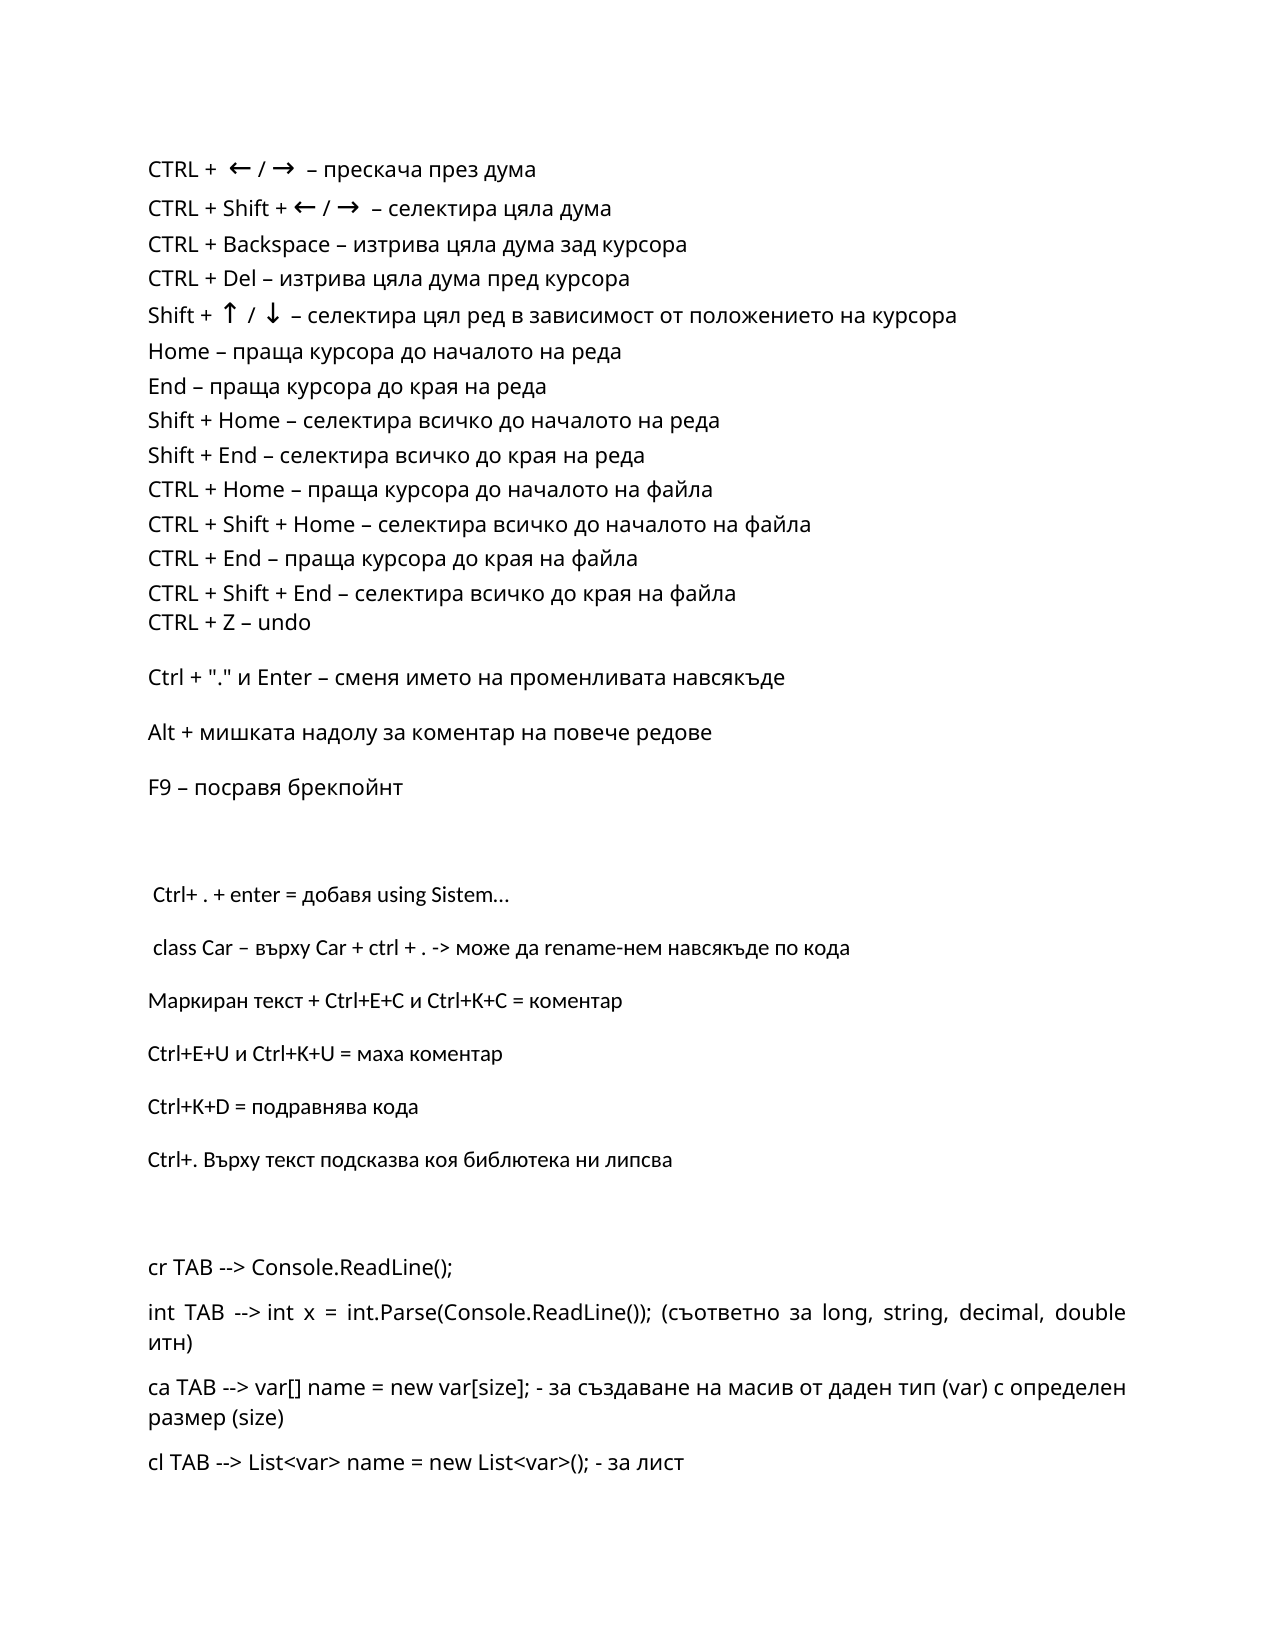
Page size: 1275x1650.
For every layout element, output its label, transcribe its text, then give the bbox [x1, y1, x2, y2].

text int TAB --> int x = int.Parse(Console.ReadLine()); (съответно за long, string, decimal, double итн) [148, 1297, 1127, 1357]
text CTRL + Shift + Home – селектира всичко до началото на файла [148, 509, 1127, 538]
text CTRL + Backspace – изтрива цяла дума зад курсора [148, 229, 1127, 259]
text Shift + End – селектира всичко до края на реда [148, 440, 1127, 469]
text CTRL + Del – изтрива цяла дума пред курсора [148, 263, 1127, 293]
text CTRL + Z – undo [148, 607, 1127, 637]
text Ctrl+ . + enter = добавя using Sistem… [148, 880, 1127, 908]
text Shift + Home – селектира всичко до началото на реда [148, 405, 1127, 435]
text Ctrl+E+U и Ctrl+K+U = маха коментар [148, 1039, 1127, 1067]
text End – праща курсора до края на реда [148, 371, 1127, 401]
text Alt + мишката надолу за коментар на повече редове [148, 717, 1127, 747]
text cr TAB --> Console.ReadLine(); [148, 1252, 1127, 1281]
text Home – праща курсора до началото на реда [148, 336, 1127, 366]
text cl TAB --> List<var> name = new List<var>(); - за лист [148, 1447, 1127, 1477]
text CTRL + End – праща курсора до края на файла [148, 543, 1127, 573]
text CTRL + ← / → – прескача през дума [148, 148, 1127, 186]
text ca TAB --> var[] name = new var[size]; - за създаване на масив от даден тип (var) с определен размер (size) [148, 1372, 1127, 1432]
text Маркиран текст + Ctrl+E+C и Ctrl+K+C = коментар [148, 986, 1127, 1014]
text CTRL + Shift + End – селектира всичко до края на файла [148, 578, 1127, 607]
text CTRL + Shift + ← / → – селектира цяла дума [148, 186, 1127, 224]
text F9 – посравя брекпойнт [148, 772, 1127, 802]
text Ctrl+. Върху текст подсказва коя библютека ни липсва [148, 1146, 1127, 1173]
text class Car – върху Car + ctrl + . -> може да rename-нем навсякъде по кода [148, 933, 1127, 961]
text CTRL + Home – праща курсора до началото на файла [148, 474, 1127, 504]
text Ctrl+K+D = подравнява кода [148, 1092, 1127, 1121]
text Ctrl + "." и Enter – сменя името на променливата навсякъде [148, 662, 1127, 692]
text Shift + ↑ / ↓ – селектира цял ред в зависимост от положението на курсора [148, 293, 1127, 332]
